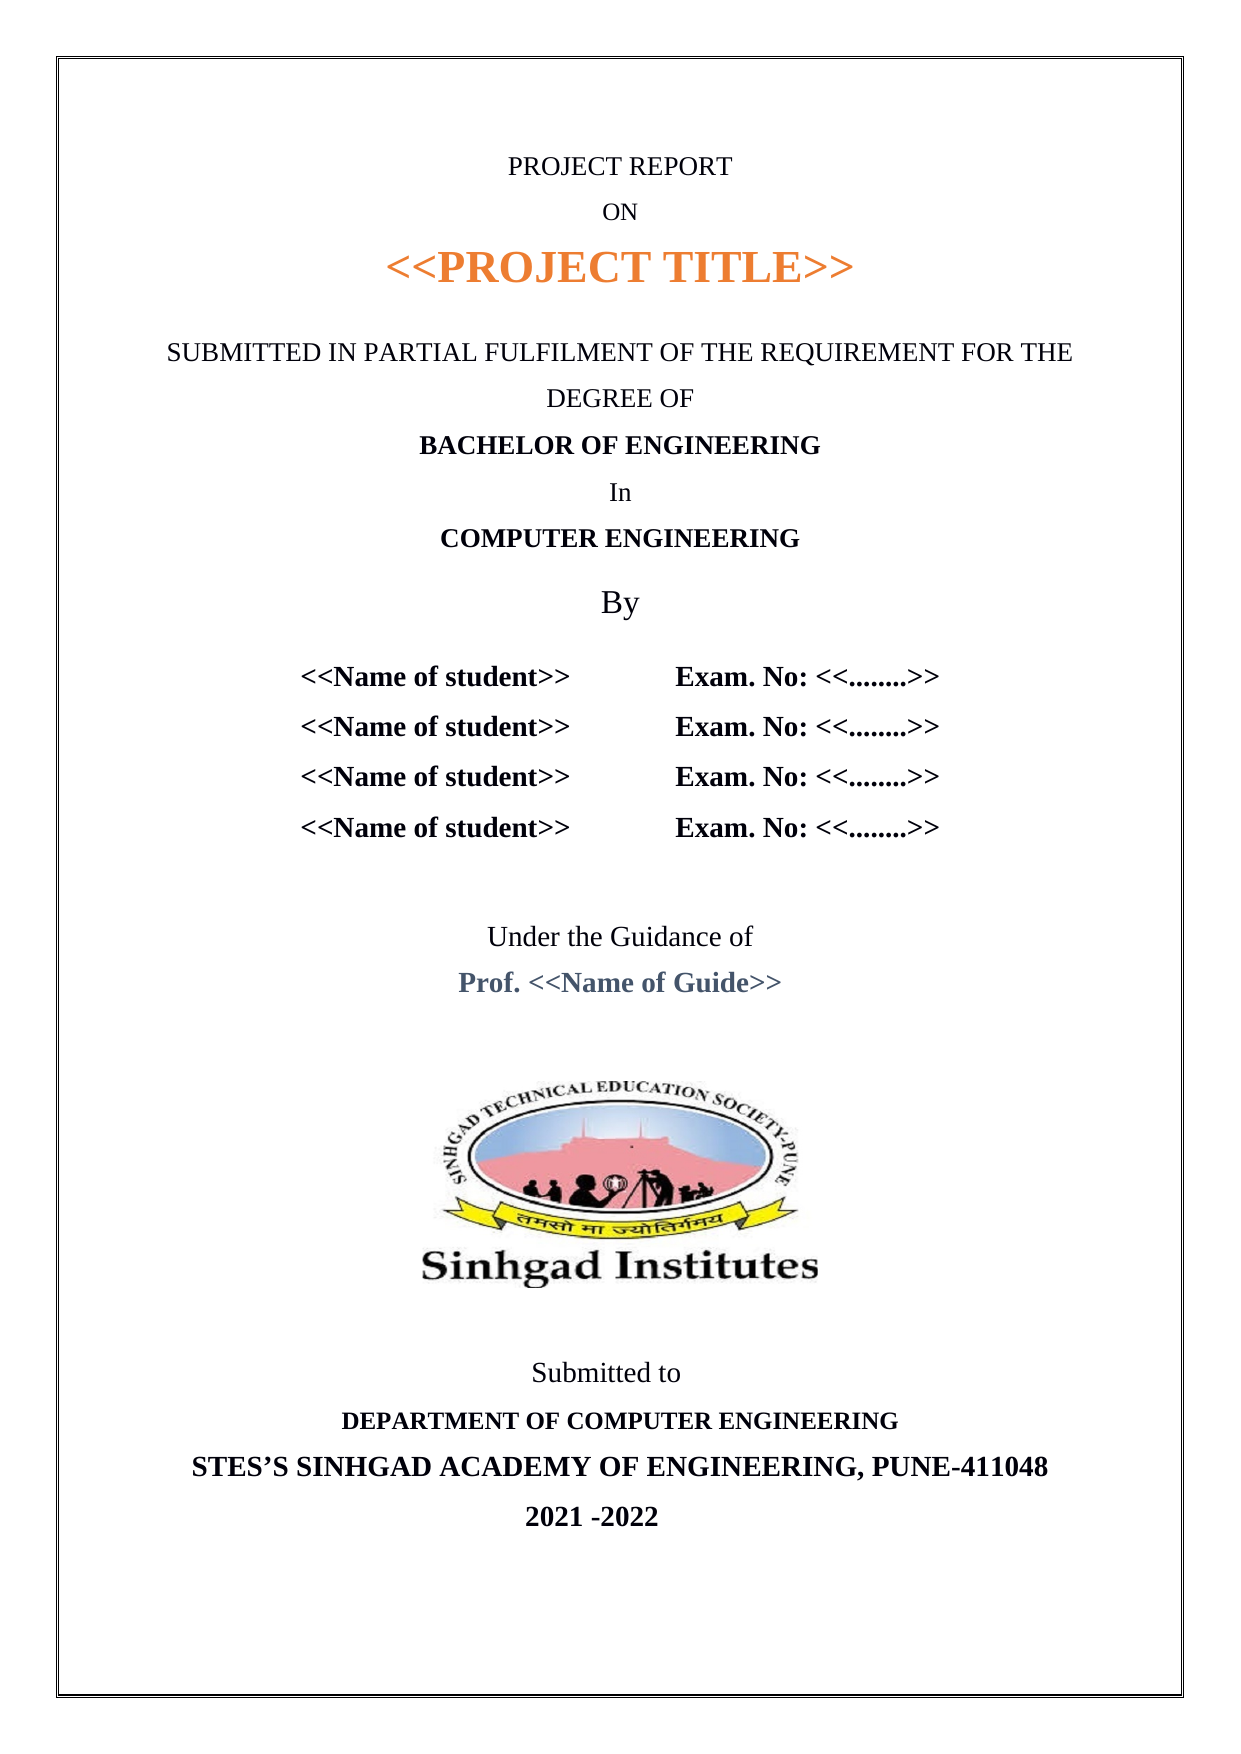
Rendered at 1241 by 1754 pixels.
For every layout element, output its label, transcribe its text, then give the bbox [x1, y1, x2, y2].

text <<Name of student>> Exam. No: <<........>> [150, 709, 1090, 743]
text In [150, 476, 1090, 507]
text Under the Guidance of [150, 919, 1090, 952]
text DEPARTMENT OF COMPUTER ENGINEERING [150, 1406, 1090, 1435]
text BACHELOR OF ENGINEERING [150, 429, 1090, 460]
text 2021 -2022 [450, 1499, 1090, 1533]
text Submitted to [122, 1356, 1090, 1389]
text By [150, 582, 1090, 621]
text SUBMITTED IN PARTIAL FULFILMENT OF THE REQUIREMENT FOR THE DEGREE OF [150, 336, 1090, 413]
text Prof. <<Name of Guide>> [150, 965, 1090, 998]
text STES’S SINHGAD ACADEMY OF ENGINEERING, PUNE-411048 [150, 1449, 1090, 1483]
text <<PROJECT TITLE>> [150, 240, 1090, 292]
text <<Name of student>> Exam. No: <<........>> [150, 810, 1090, 843]
text ON [150, 197, 1090, 225]
text COMPUTER ENGINEERING [150, 522, 1090, 553]
text <<Name of student>> Exam. No: <<........>> [150, 659, 1090, 692]
text PROJECT REPORT [150, 150, 1090, 181]
text <<Name of student>> Exam. No: <<........>> [150, 759, 1090, 793]
